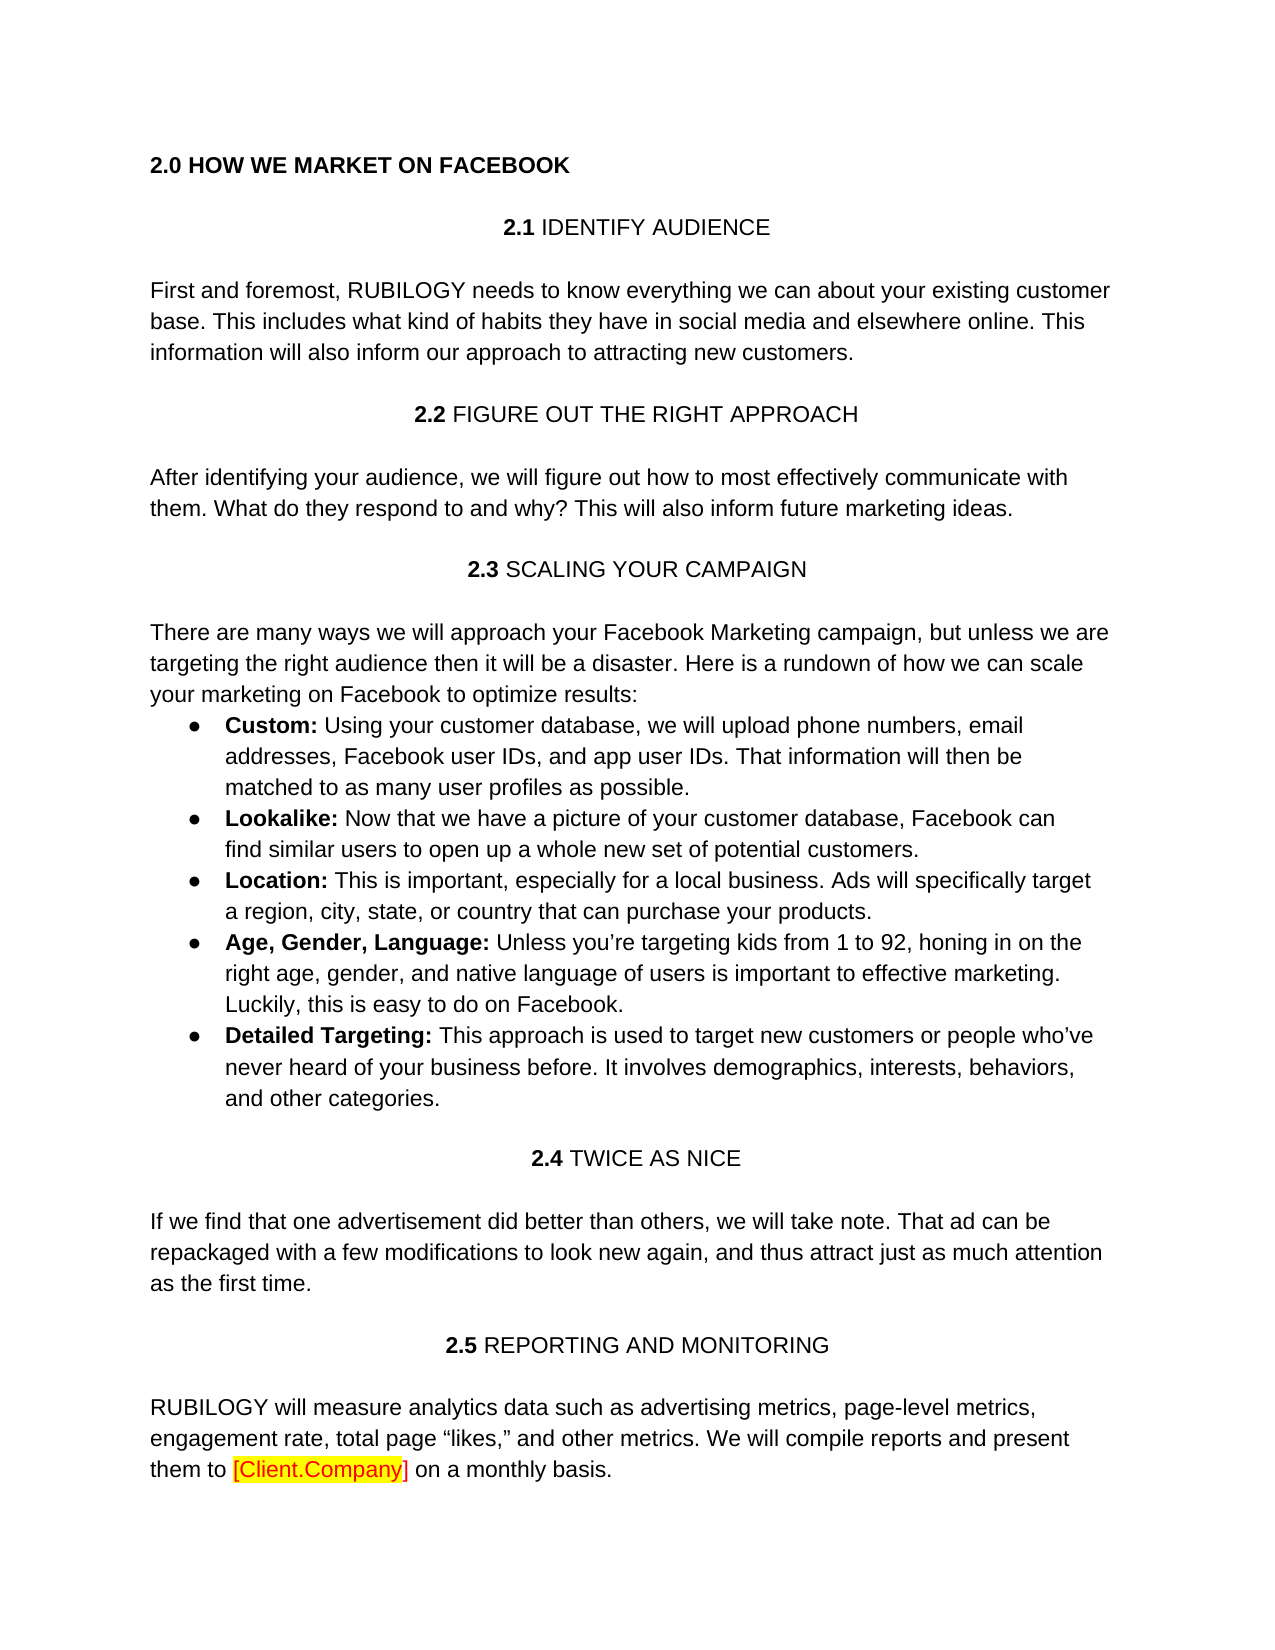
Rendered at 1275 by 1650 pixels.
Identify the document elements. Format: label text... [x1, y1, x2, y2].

subtitle HOW WE MARKET ON FACEBOOK [150, 152, 1139, 178]
text RUBILOGY will measure analytics data such as advertising metrics, page-level metrics, engagement rate, total page “likes,” and other metrics. We will compile reports and present them to [Client.Company] on a monthly basis. [150, 1394, 1117, 1483]
list FIGURE OUT THE RIGHT APPROACH [414, 401, 1139, 427]
list Age, Gender, Language: Unless you’re targeting kids from 1 to 92, honing in on the right age, gender, and native language of users is important to effective marketing. Luckily, this is easy to do on Facebook. [187, 929, 1082, 1018]
text There are many ways we will approach your Facebook Marketing campaign, but unless we are targeting the right audience then it will be a disaster. Here is a rundown of how we can scale your marketing on Facebook to optimize results: [150, 619, 1117, 707]
text After identifying your audience, we will figure out how to most effectively communicate with them. What do they respond to and why? This will also inform future marketing ideas. [150, 463, 1117, 521]
text If we find that one advertisement did better than others, we will take note. That ad can be repackaged with a few modifications to look new again, and thus attract just as much attention as the first time. [150, 1208, 1117, 1296]
list IDENTIFY AUDIENCE [503, 214, 1139, 241]
list Location: This is important, especially for a local business. Ads will specifically target a region, city, state, or country that can purchase your products. [187, 867, 1110, 925]
list SCALING YOUR CAMPAIGN [467, 556, 1139, 583]
list REPORTING AND MONITORING [445, 1332, 1139, 1358]
list Custom: Using your customer database, we will upload phone numbers, email addresses, Facebook user IDs, and app user IDs. That information will then be matched to as many user profiles as possible. [187, 712, 1116, 801]
text First and foremost, RUBILOGY needs to know everything we can about your existing customer base. This includes what kind of habits they have in social media and elsewhere online. This information will also inform our approach to attracting new customers. [150, 277, 1139, 365]
list Lookalike: Now that we have a picture of your customer database, Facebook can find similar users to open up a whole new set of potential customers. [187, 805, 1098, 863]
list TWICE AS NICE [531, 1145, 1139, 1172]
list Detailed Targeting: This approach is used to target new customers or people who’ve never heard of your business before. It involves demographics, interests, behaviors, and other categories. [187, 1022, 1119, 1111]
